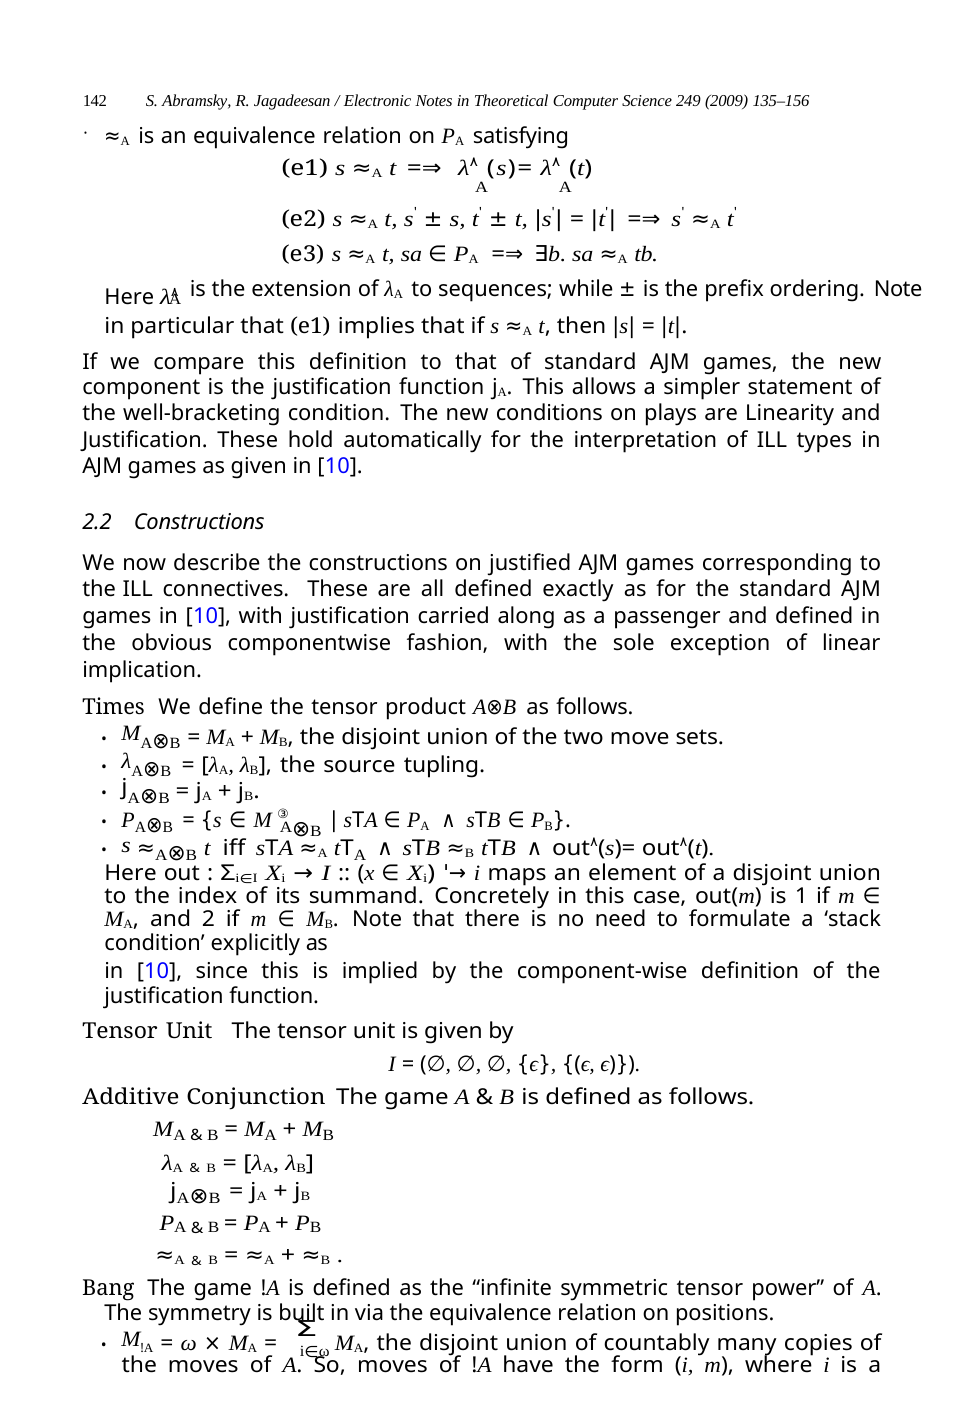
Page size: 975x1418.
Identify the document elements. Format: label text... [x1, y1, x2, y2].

text Tensor Unit The tensor unit is given by [82, 1015, 935, 1045]
text Here out : Σi∈I Xi → I :: (x ∈ Xi) '→ i maps an element of a disjoint union to the index of its summand. Concretely in this case, out(m) is 1 if m ∈ MA, and 2 if m ∈ MB. Note that there is no need to formulate a ‘stack condition’ explicitly as [104, 862, 881, 957]
text ≈A & B = ≈A + ≈B . [117, 1238, 382, 1269]
text MA & B = MA + MB [117, 1115, 370, 1147]
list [101, 1328, 882, 1379]
text A A [112, 179, 935, 196]
text Here λ٨ [104, 281, 177, 311]
list PA⊗B = {s ∈ M ③ | sTA ∈ PA ∧ sTB ∈ PB}. [101, 804, 935, 834]
list s ≈A⊗B t iff sTA ≈A tTA ∧ sTB ≈B tTB ∧ out٨(s)= out٨(t). [101, 834, 935, 861]
text in particular that (e1) implies that if s ≈A t, then |s| = |t|. [104, 311, 935, 339]
text (e2) s ≈A t, s' ± s, t' ± t, |s'| = |t'| =⇒ s' ≈A t' [281, 203, 935, 233]
text is the extension of λA to sequences; while ± is the prefix ordering. Note [189, 273, 935, 303]
text λA & B = [λA, λB] jA⊗B = jA + jB PA & B = PA + PB [151, 1147, 324, 1238]
list λA⊗B = [λA, λB], the source tupling. [101, 750, 935, 778]
text Times We define the tensor product A⊗B as follows. [82, 691, 935, 720]
text We now describe the constructions on justified AJM games corresponding to the ILL connectives. These are all defined exactly as for the standard AJM games in [10], with justification carried along as a passenger and defined in the obvious componentwise fashion, with the sole exception of linear implication. [82, 549, 881, 683]
text Bang The game !A is defined as the “infinite symmetric tensor power” of A. The symmetry is built in via the equivalence relation on positions. [82, 1275, 881, 1327]
list jA⊗B = jA + jB. [101, 778, 935, 804]
text I = (∅, ∅, ∅, {ϵ}, {(ϵ, ϵ)}). [93, 1048, 935, 1078]
text in [10], since this is implied by the component-wise definition of the justification function. [104, 958, 881, 1010]
text If we compare this definition to that of standard AJM games, the new component is the justification function jA. This allows a simpler statement of the well-bracketing condition. The new conditions on plays are Linearity and Justification. These hold automatically for the interpretation of ILL types in AJM games as given in [10]. [82, 348, 881, 479]
list ≈A is an equivalence relation on PA satisfying [83, 120, 935, 150]
list Constructions [82, 506, 935, 536]
list MA⊗B = MA + MB, the disjoint union of the two move sets. [101, 720, 935, 750]
text (e3) s ≈A t, sa ∈ PA =⇒ ∃b. sa ≈A tb. [281, 238, 935, 267]
text (e1) s ≈A t =⇒ λ٨ (s)= λ٨ (t) [281, 161, 935, 179]
text Additive Conjunction The game A & B is defined as follows. [82, 1081, 935, 1111]
